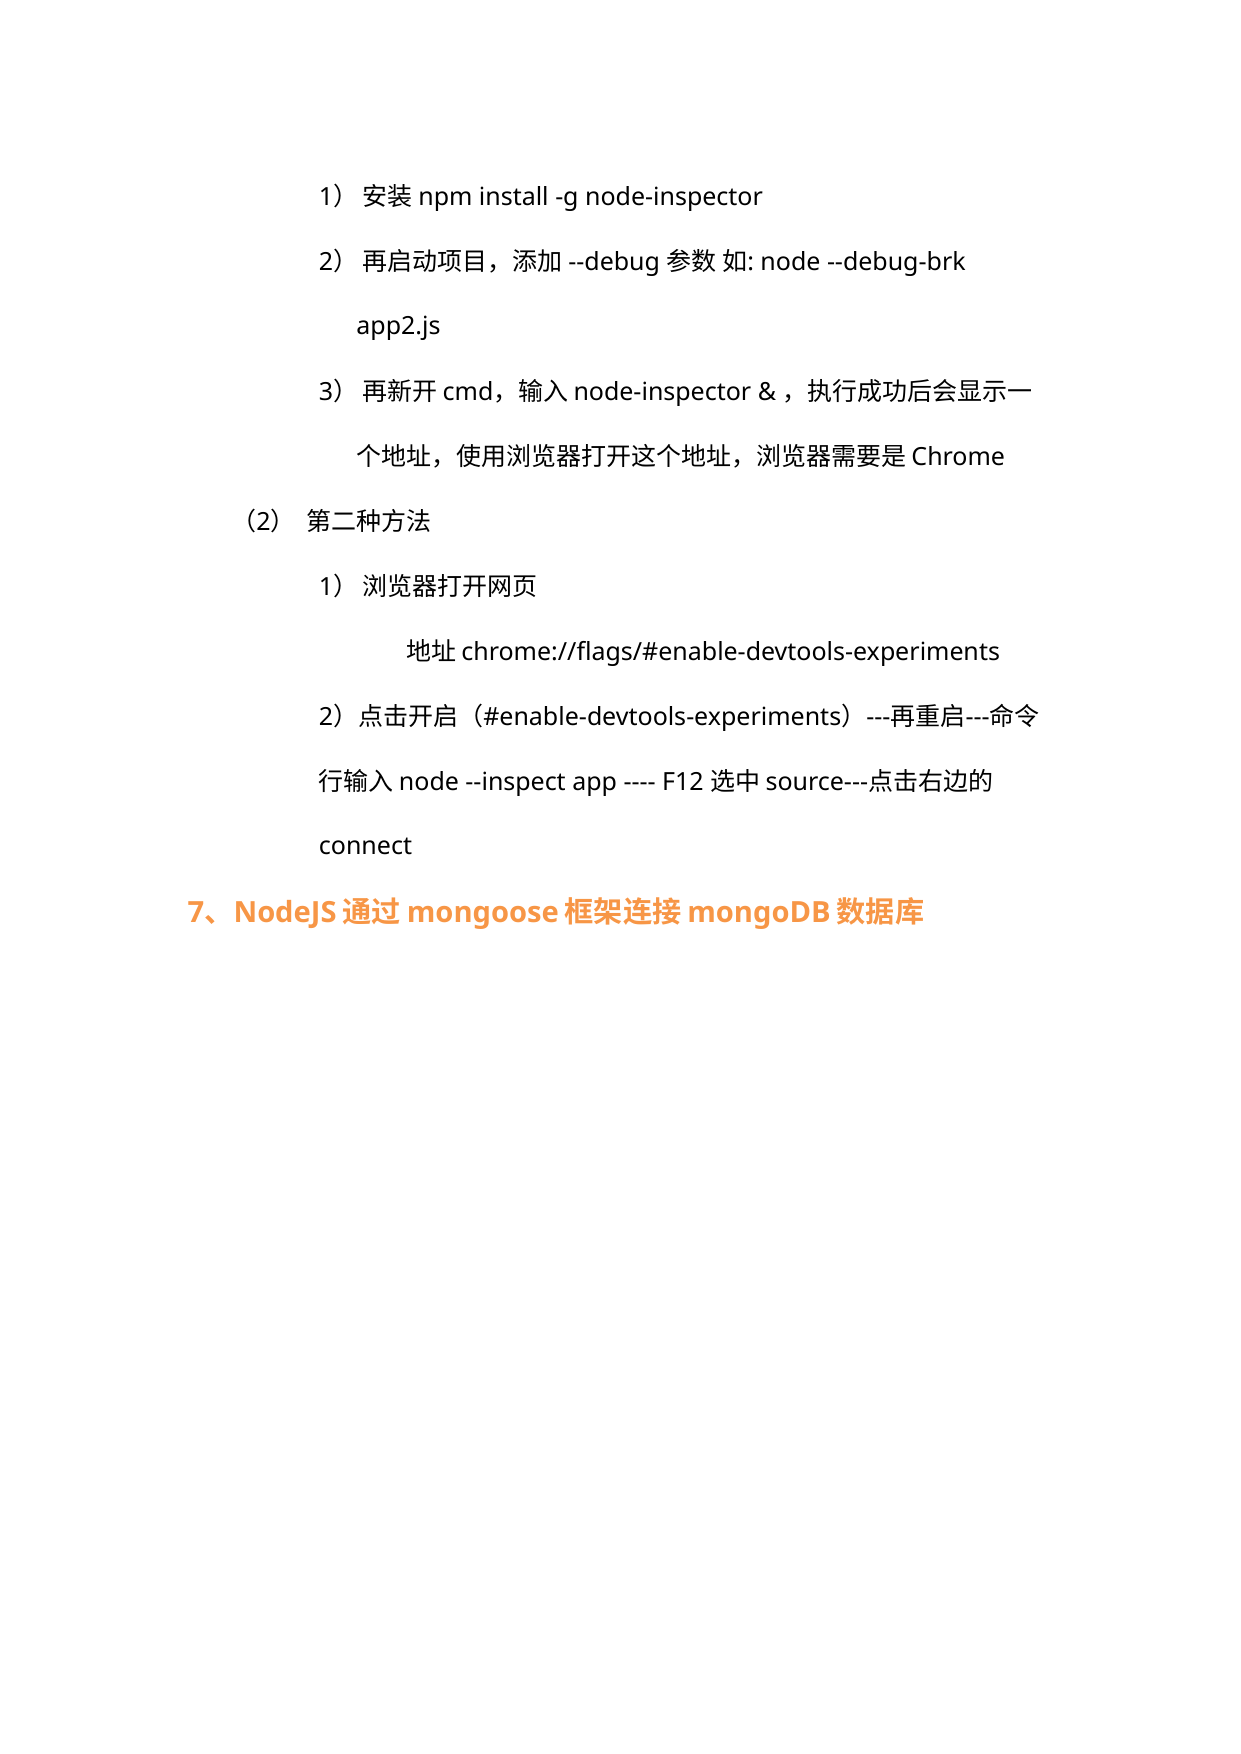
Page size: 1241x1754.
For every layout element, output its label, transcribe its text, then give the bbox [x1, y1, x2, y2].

list 浏览器打开网页 [319, 552, 1053, 617]
text 7、NodeJS通过mongoose框架连接mongoDB数据库 [187, 877, 1053, 942]
list 再启动项目，添加 --debug 参数 如: node --debug-brk app2.js [319, 227, 1053, 357]
list 地址chrome://flags/#enable-devtools-experiments [406, 617, 1053, 682]
list 再新开cmd，输入node-inspector & ，执行成功后会显示一个地址，使用浏览器打开这个地址，浏览器需要是Chrome [319, 357, 1053, 487]
list 2）点击开启（#enable-devtools-experiments）---再重启---命令行输入node --inspect app ---- F12 选中source---点击右边的connect [319, 682, 1053, 877]
list 安装 npm install -g node-inspector [319, 162, 1053, 227]
list 第二种方法 [231, 487, 1053, 552]
